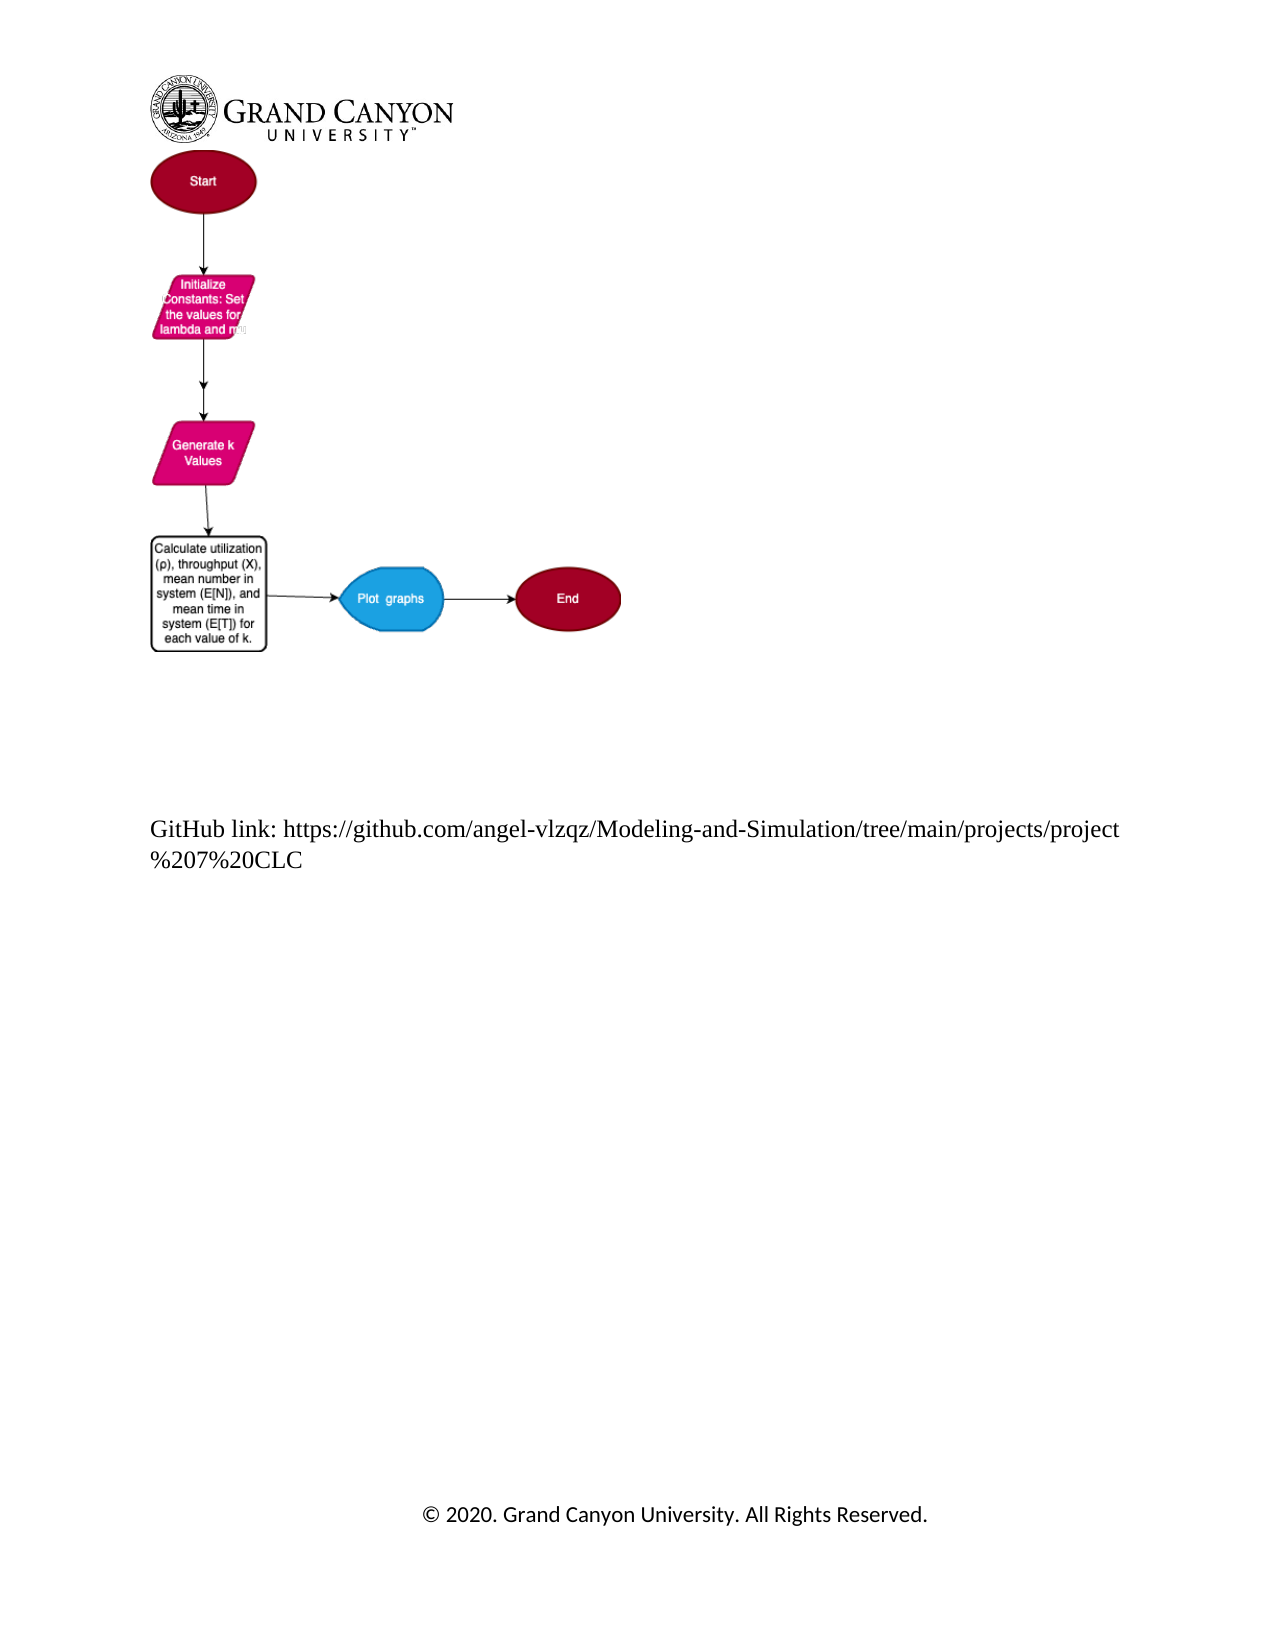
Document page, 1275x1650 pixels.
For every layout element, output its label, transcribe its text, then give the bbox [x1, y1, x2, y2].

picture [150, 150, 621, 652]
text GitHub link: https://github.com/angel-vlzqz/Modeling-and-Simulation/tree/main/projects/project%207%20CLC [150, 814, 1125, 874]
picture [150, 75, 454, 143]
